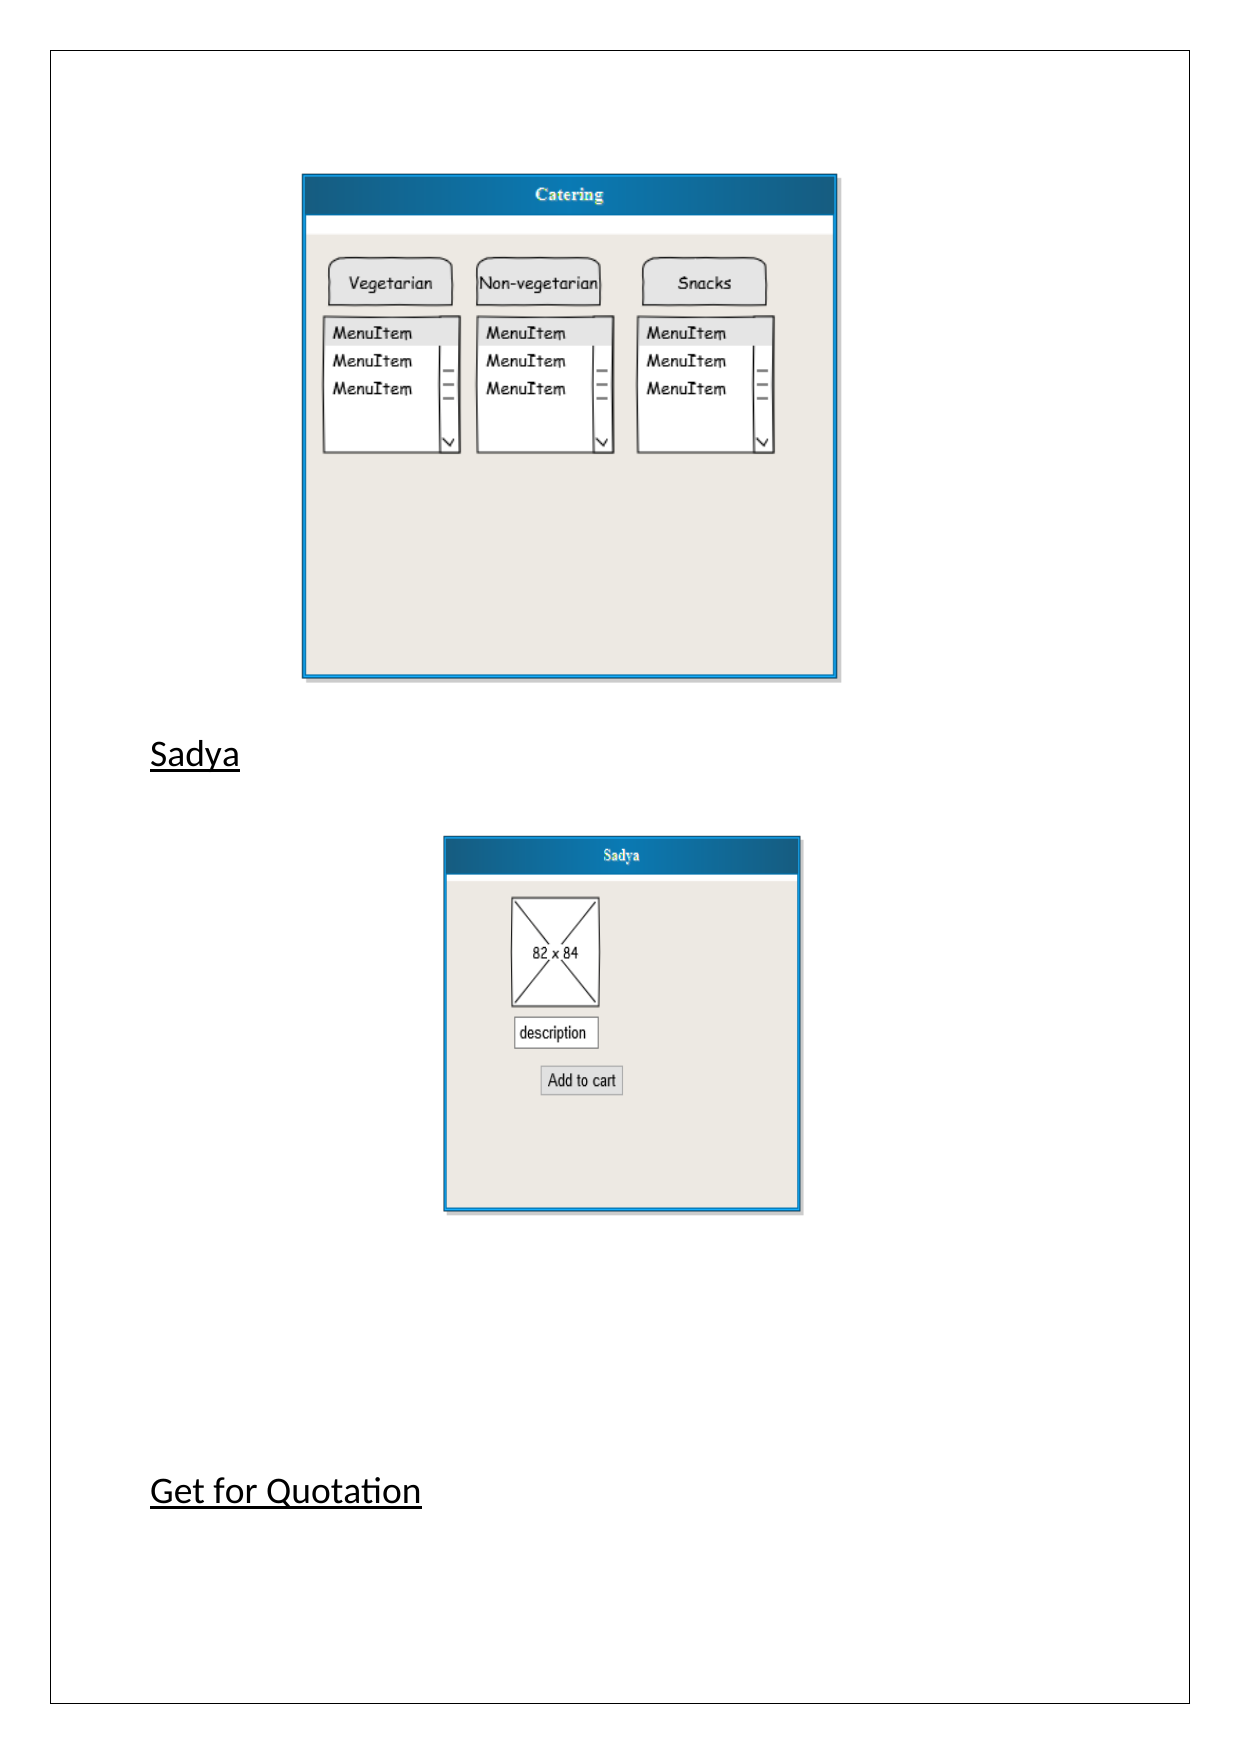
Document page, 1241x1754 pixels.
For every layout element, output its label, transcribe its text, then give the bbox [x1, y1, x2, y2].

text Get for Quotation [150, 1467, 1090, 1513]
picture [150, 150, 1172, 712]
text Sadya [150, 730, 1090, 778]
picture [150, 778, 1151, 1449]
